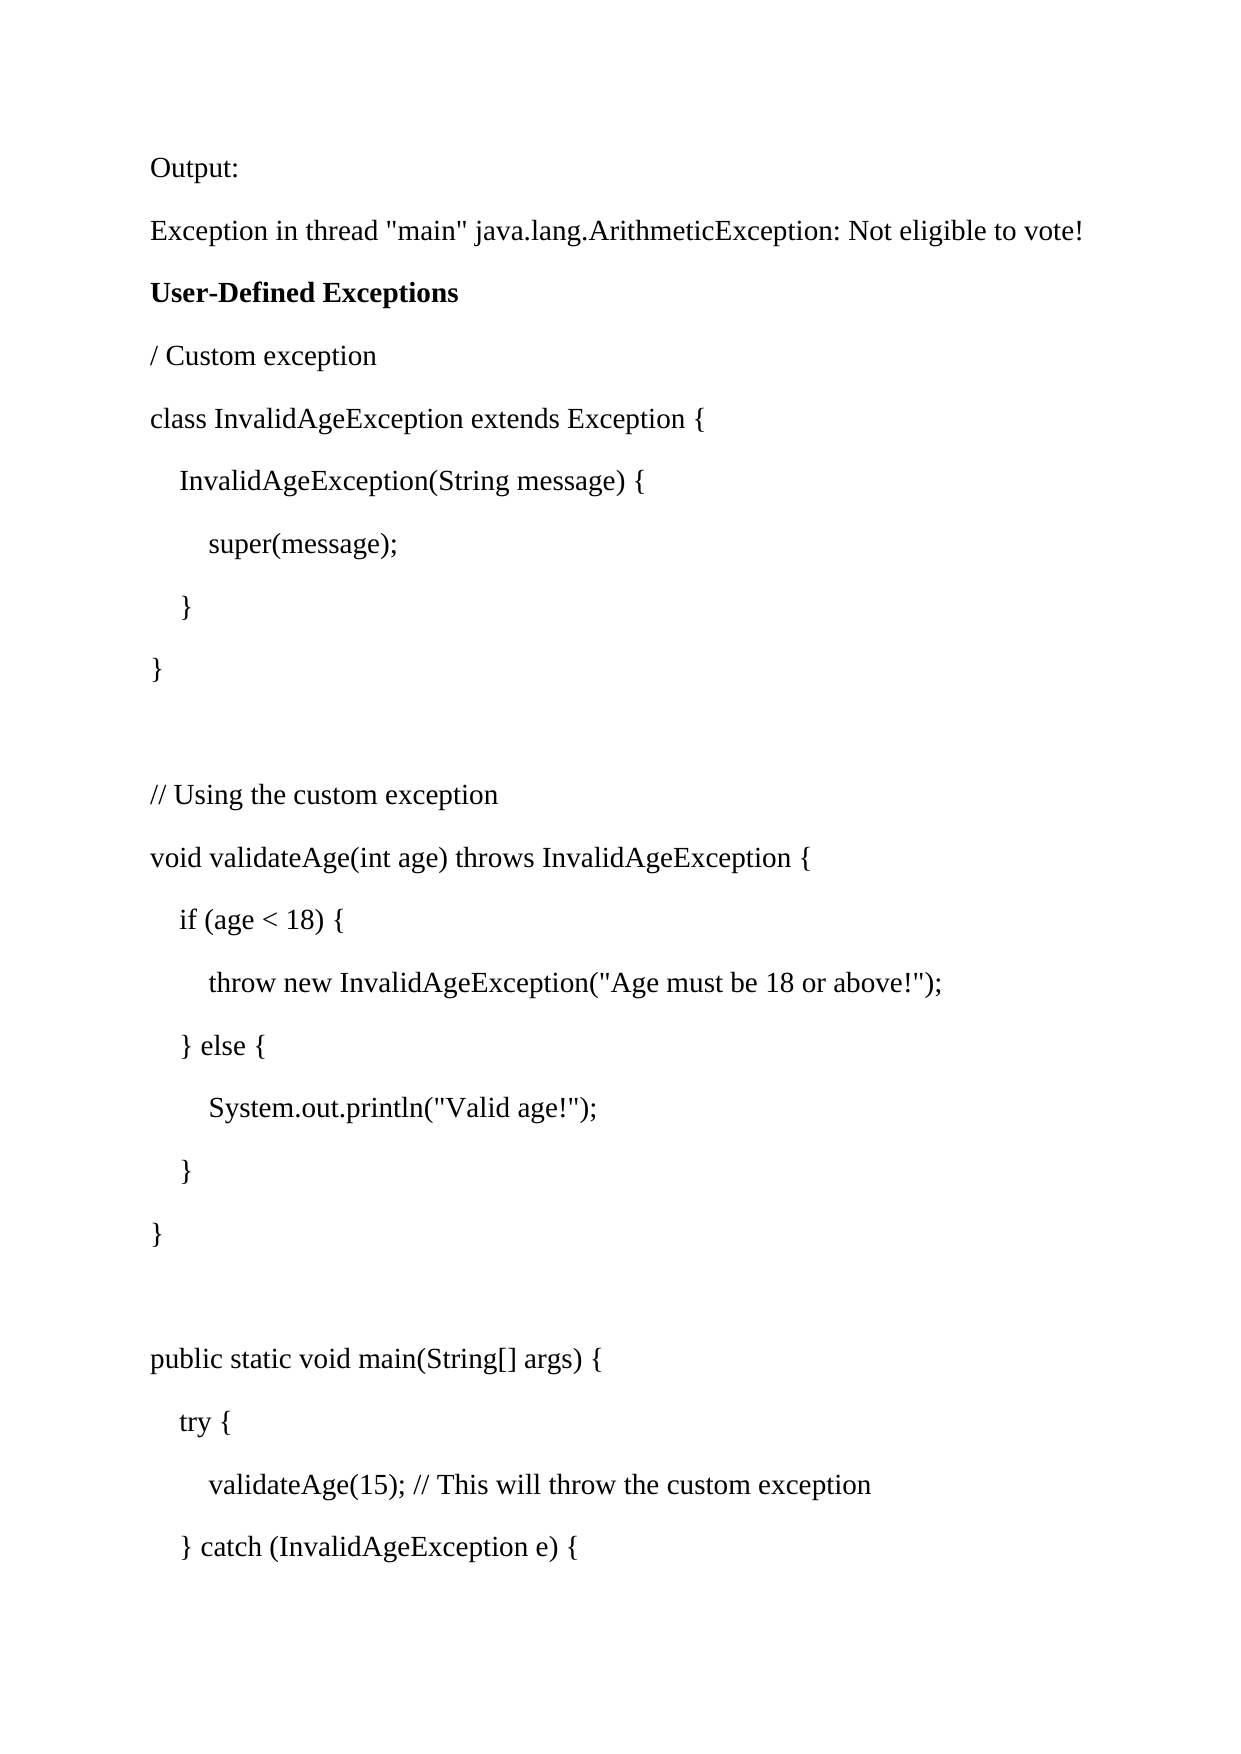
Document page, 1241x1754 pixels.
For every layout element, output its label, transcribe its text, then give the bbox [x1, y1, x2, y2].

text validateAge(15); // This will throw the custom exception [150, 1467, 1090, 1500]
text super(message); [150, 526, 1090, 560]
text InvalidAgeException(String message) { [150, 463, 1090, 497]
text System.out.println("Valid age!"); [150, 1091, 1090, 1124]
text / Custom exception [150, 338, 1090, 372]
subtitle User-Defined Exceptions [150, 275, 1090, 309]
text } [150, 589, 1090, 622]
text } else { [150, 1028, 1090, 1061]
text if (age < 18) { [150, 902, 1090, 936]
text } catch (InvalidAgeException e) { [150, 1529, 1090, 1563]
text } [150, 1153, 1090, 1187]
text } [150, 652, 1090, 685]
subtitle Output: [150, 150, 1090, 183]
text throw new InvalidAgeException("Age must be 18 or above!"); [150, 965, 1090, 999]
text } [150, 1216, 1090, 1249]
text try { [150, 1404, 1090, 1438]
text void validateAge(int age) throws InvalidAgeException { [150, 840, 1090, 873]
subtitle Exception in thread "main" java.lang.ArithmeticException: Not eligible to vote! [150, 213, 1090, 246]
text // Using the custom exception [150, 777, 1090, 811]
text class InvalidAgeException extends Exception { [150, 401, 1090, 434]
text public static void main(String[] args) { [150, 1341, 1090, 1375]
